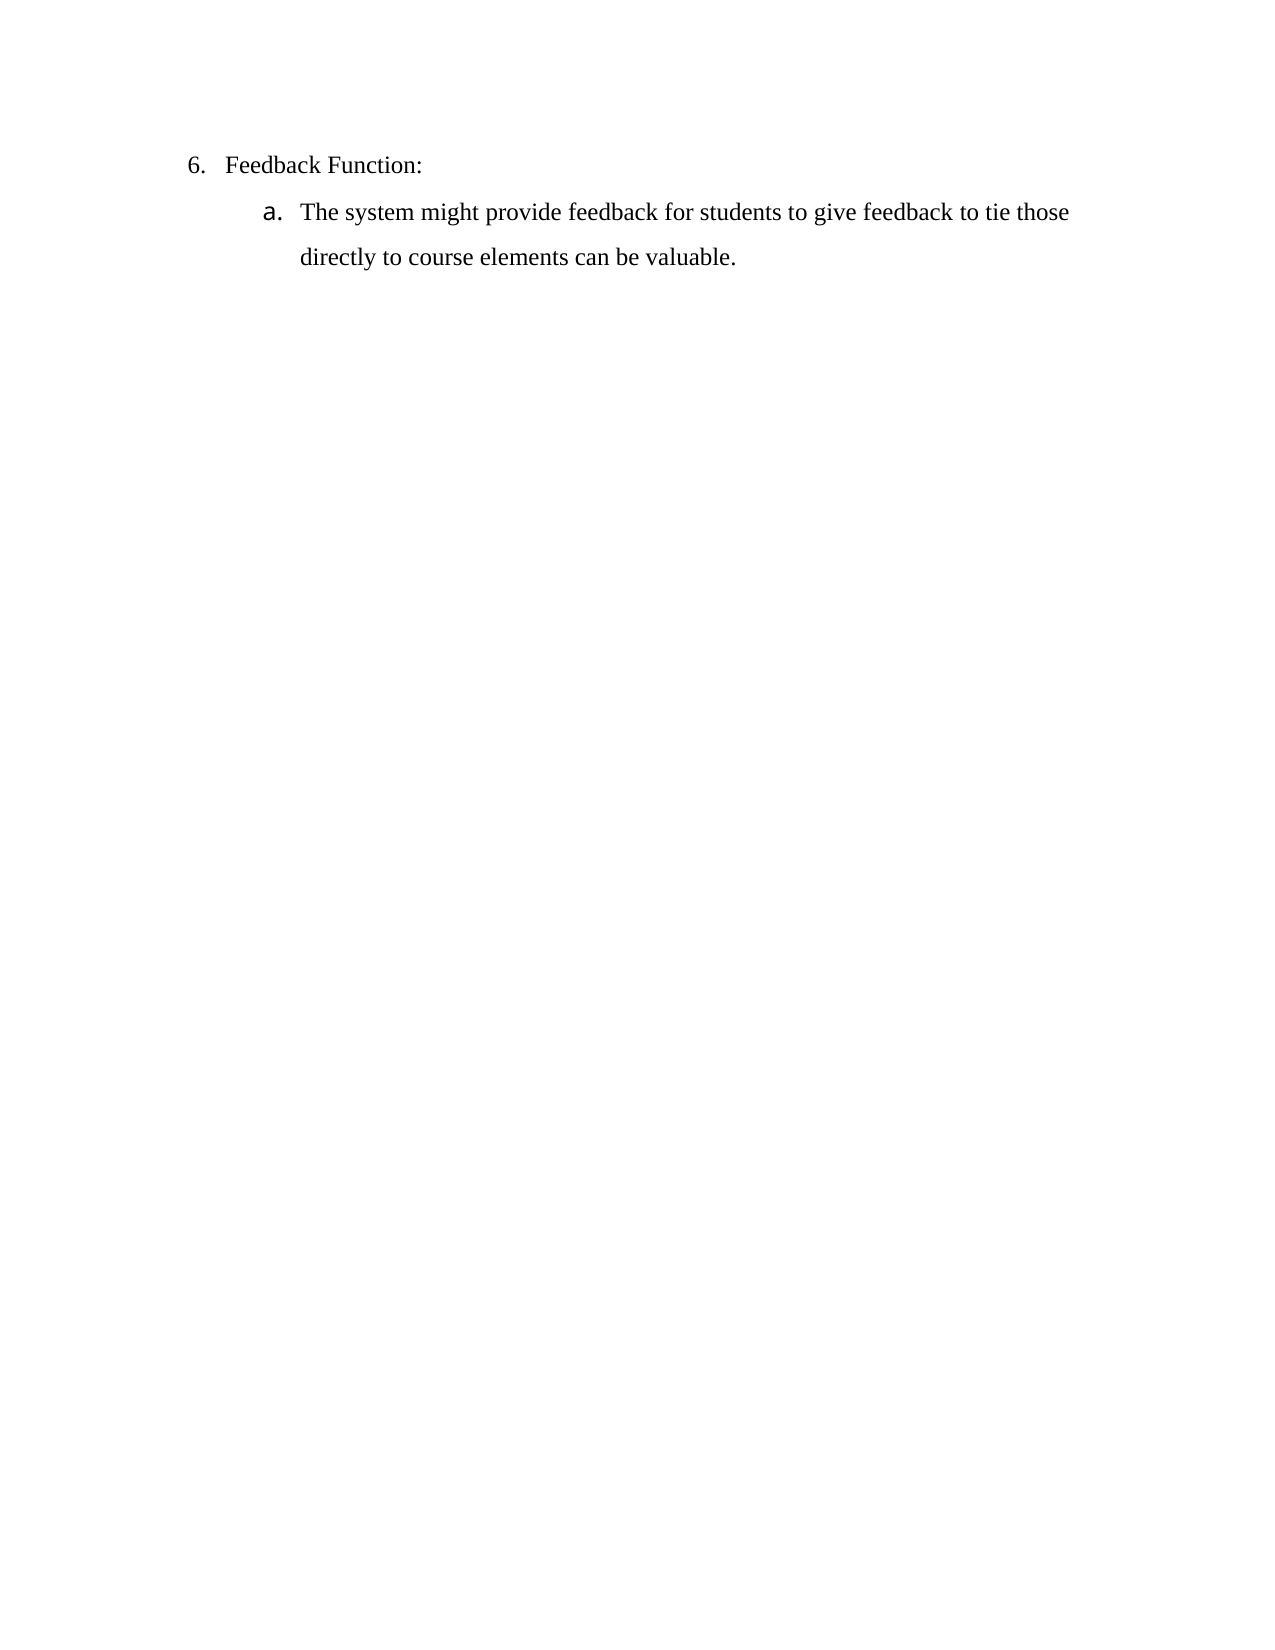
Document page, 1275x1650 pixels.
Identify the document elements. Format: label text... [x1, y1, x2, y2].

list The system might provide feedback for students to give feedback to tie those directly to course elements can be valuable. [262, 193, 1125, 270]
list Feedback Function: [187, 150, 1125, 179]
